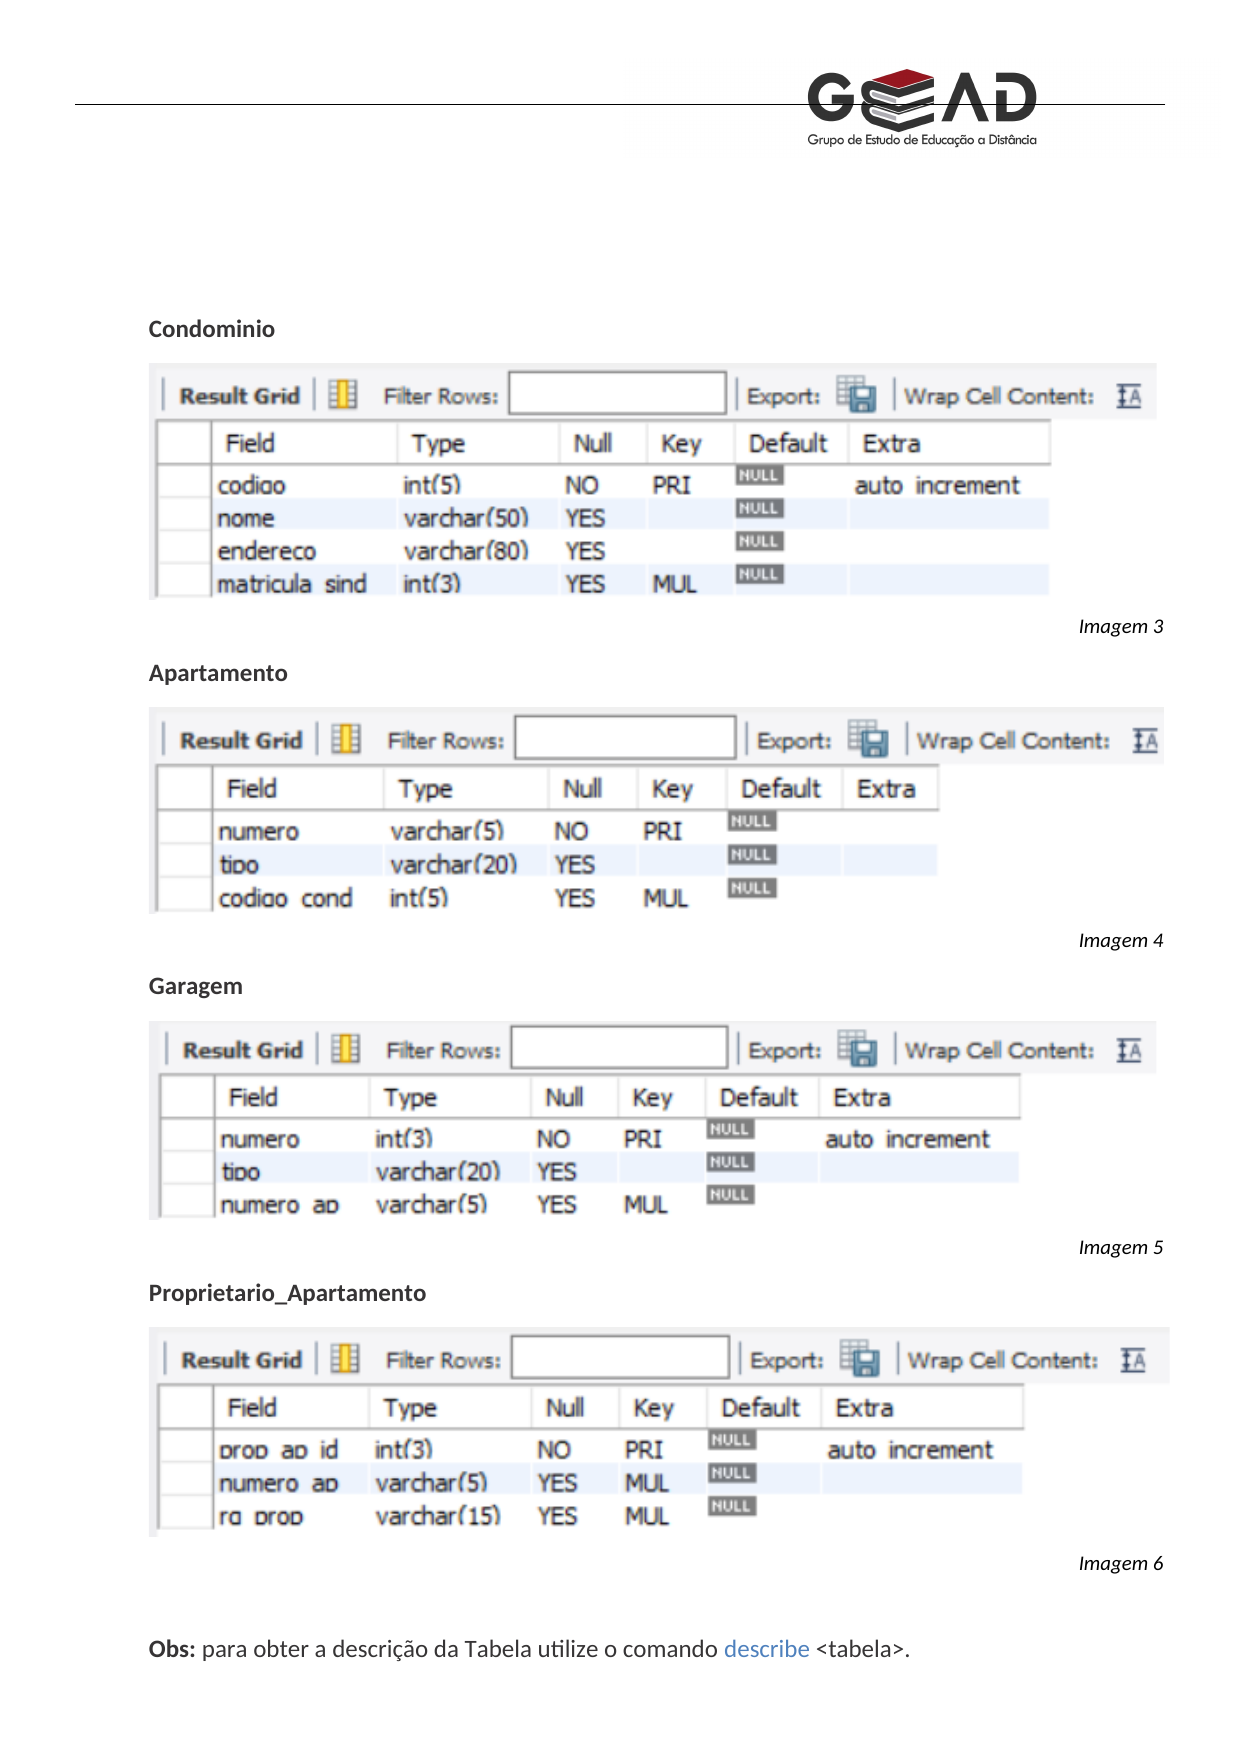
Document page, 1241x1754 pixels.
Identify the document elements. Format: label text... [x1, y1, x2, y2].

text Imagem 6 [75, 1550, 1165, 1576]
picture [148, 707, 1164, 914]
text Garagem [75, 971, 1165, 1001]
text Proprietario_Apartamento [75, 1277, 1165, 1307]
picture [622, 58, 1222, 158]
text Condominio [75, 313, 1165, 343]
text Apartamento [75, 657, 1165, 687]
text Imagem 3 [75, 614, 1165, 639]
picture [148, 1327, 1170, 1537]
text Obs: para obter a descrição da Tabela utilize o comando describe <tabela>. [75, 1633, 1165, 1664]
picture [148, 363, 1157, 600]
text Imagem 4 [75, 927, 1165, 953]
picture [148, 1021, 1157, 1220]
text Imagem 5 [75, 1234, 1165, 1259]
